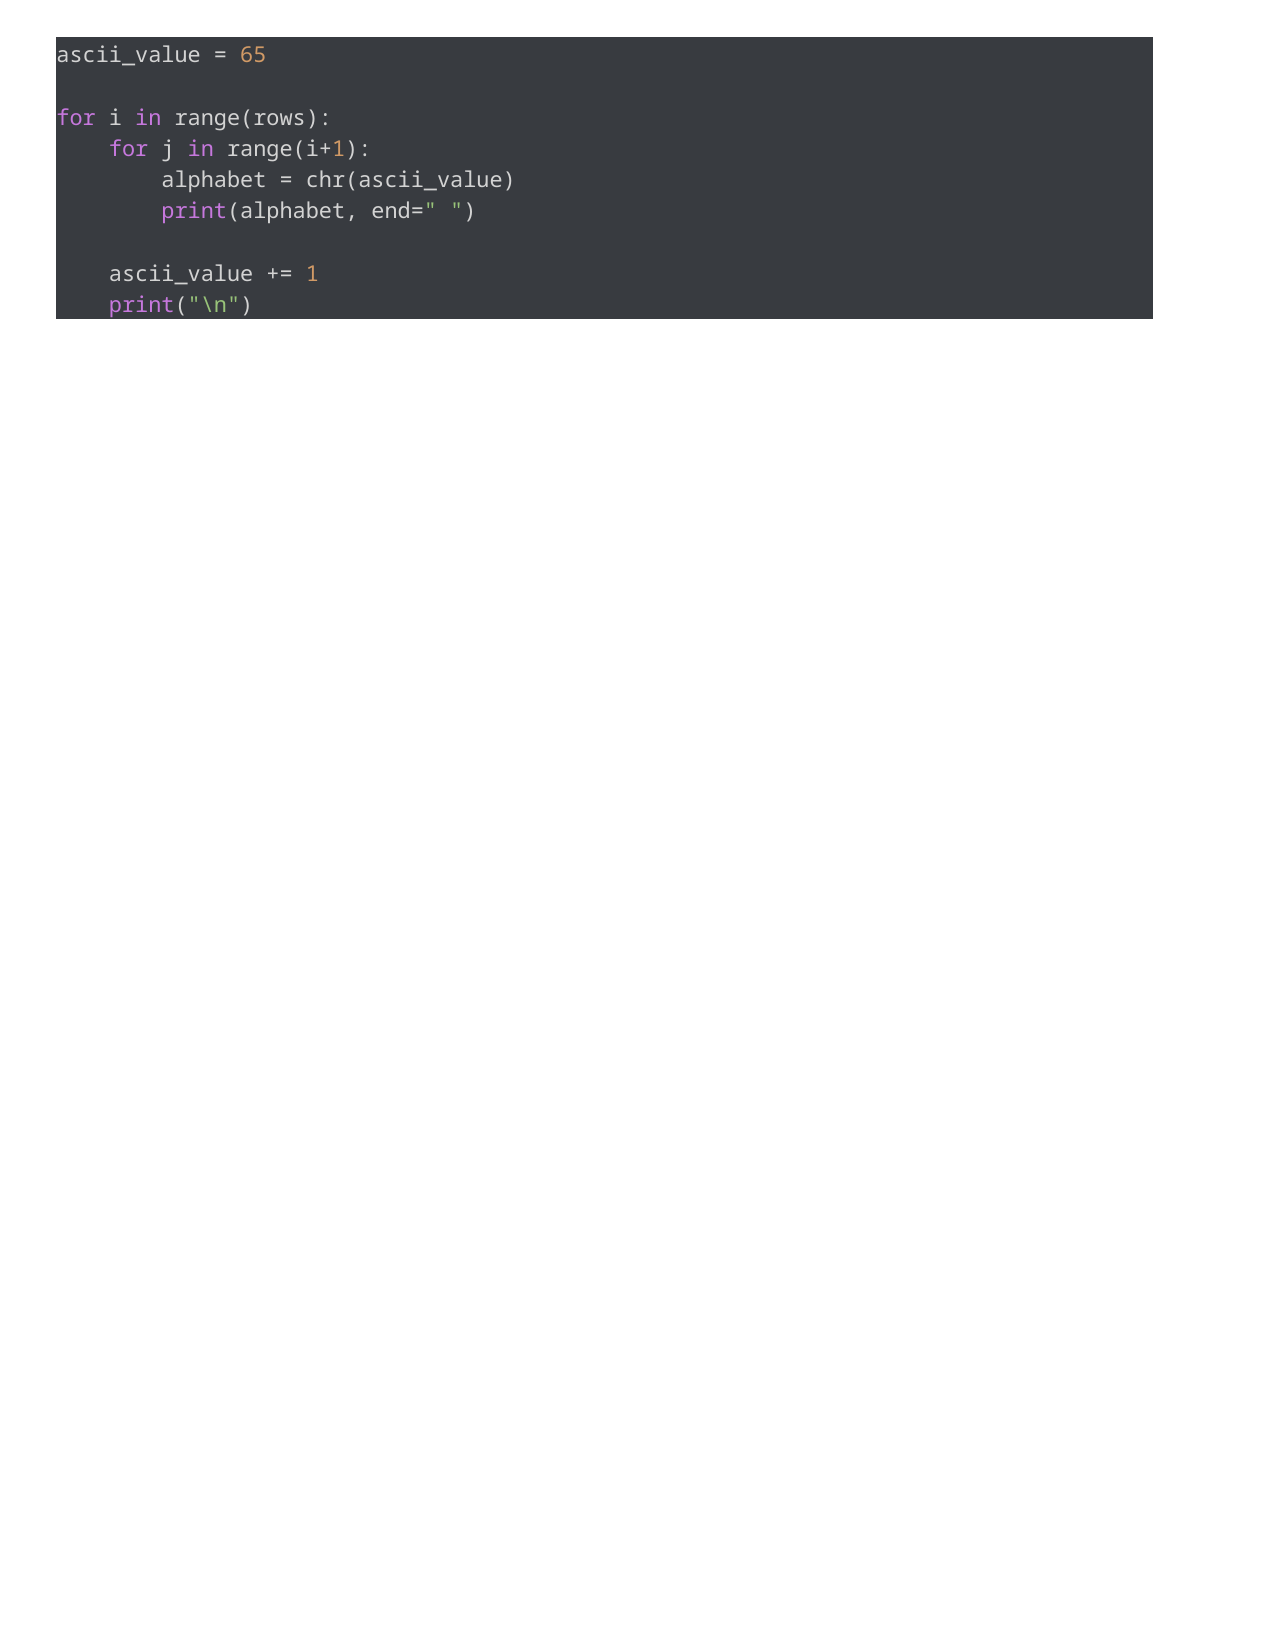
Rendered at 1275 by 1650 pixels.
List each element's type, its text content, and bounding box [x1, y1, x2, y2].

text ascii_value += 1 [56, 256, 1153, 287]
text print("\n") [56, 287, 1153, 319]
text print(alphabet, end=" ") [56, 194, 1153, 225]
text for i in range(rows): [56, 100, 1153, 131]
text for j in range(i+1): [56, 131, 1153, 162]
text alphabet = chr(ascii_value) [56, 162, 1153, 194]
text ascii_value = 65 [56, 37, 1153, 69]
